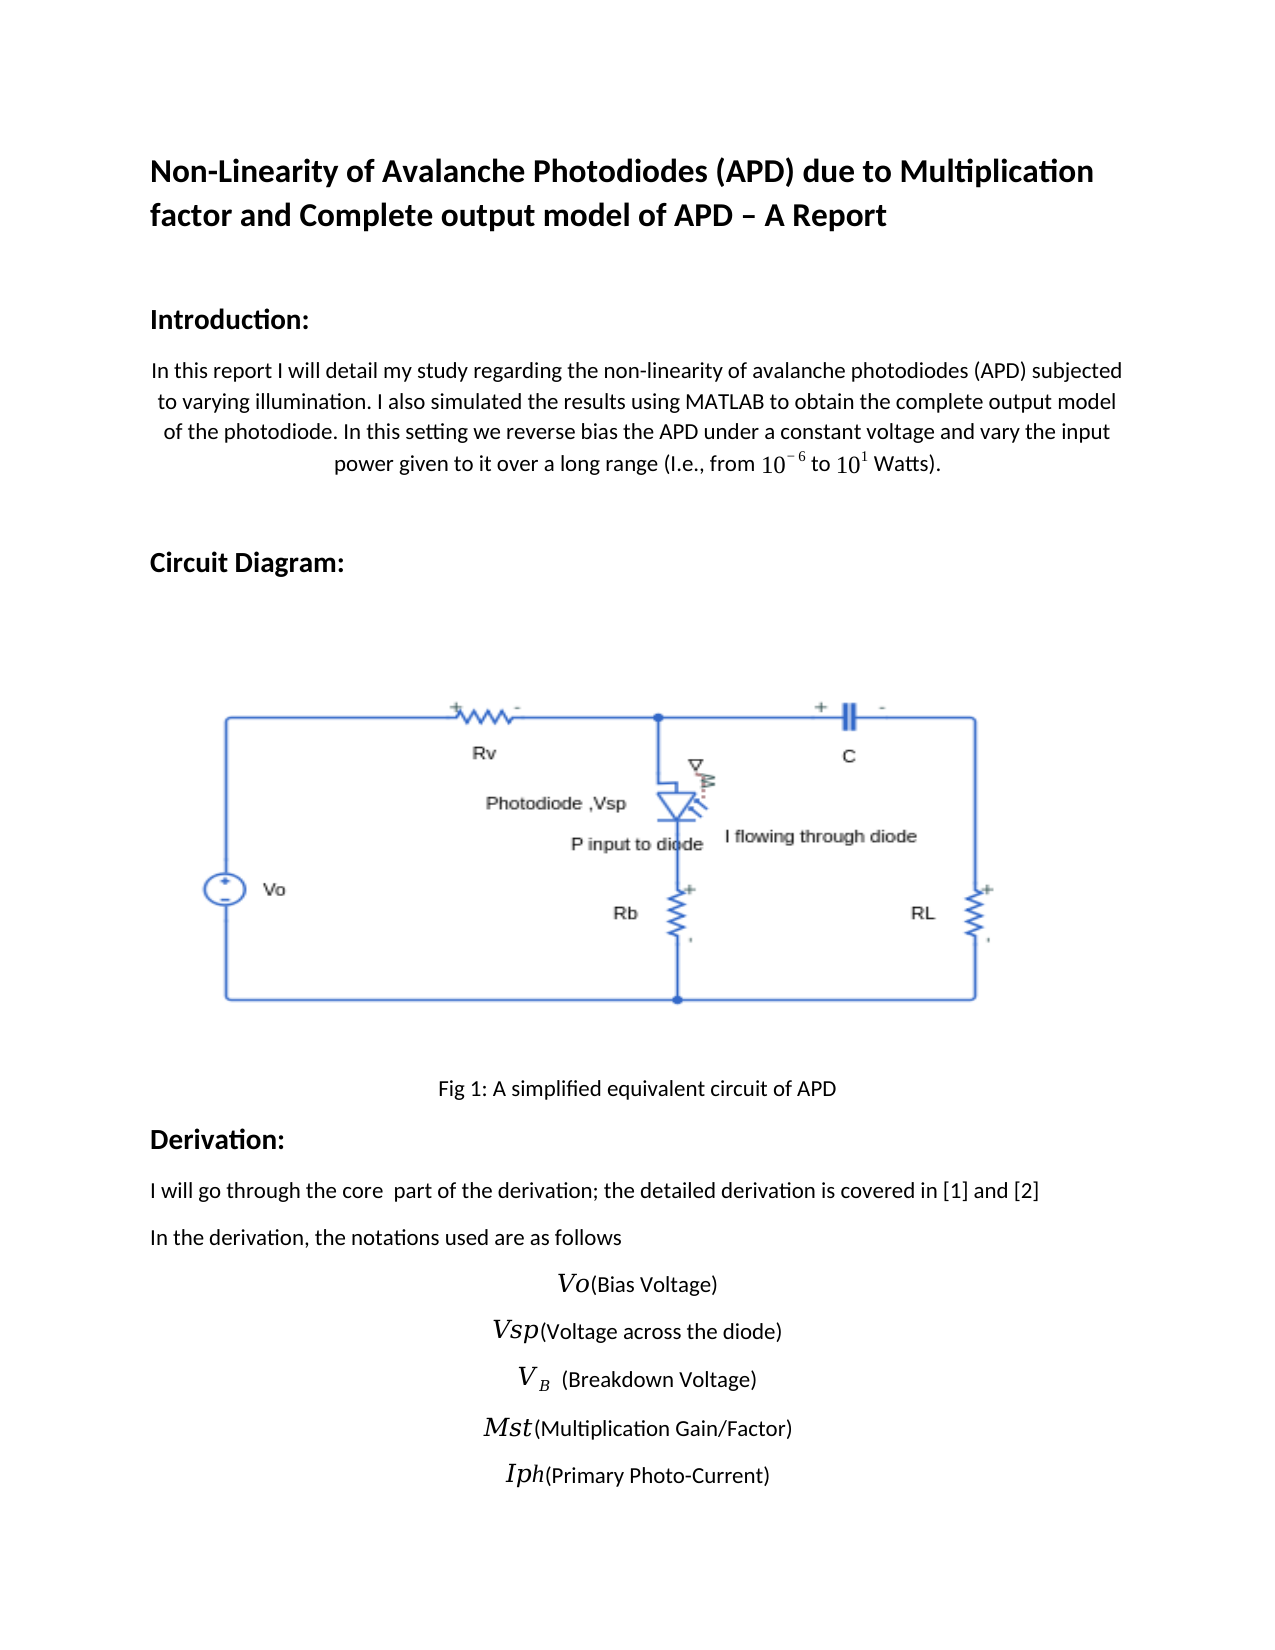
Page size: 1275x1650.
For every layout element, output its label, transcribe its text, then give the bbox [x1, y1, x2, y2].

text (Voltage across the diode) [150, 1317, 1125, 1345]
text (Bias Voltage) [150, 1270, 1125, 1298]
text (Multiplication Gain/Factor) [150, 1414, 1125, 1442]
text (Breakdown Voltage) [150, 1364, 1125, 1395]
text I will go through the core part of the derivation; the detailed derivation is covered in [1] and [2] [150, 1176, 1125, 1204]
text Derivation: [150, 1121, 1125, 1157]
text In this report I will detail my study regarding the non-linearity of avalanche photodiodes (APD) subjected to varying illumination. I also simulated the results using MATLAB to obtain the complete output model of the photodiode. In this setting we reverse bias the APD under a constant voltage and vary the input power given to it over a long range (I.e., from to Watts). [150, 357, 1125, 478]
text Introduction: [150, 301, 1125, 337]
text (Primary Photo-Current) [150, 1461, 1125, 1489]
text Circuit Diagram: [150, 544, 1125, 580]
text Fig 1: A simplified equivalent circuit of APD [150, 1074, 1125, 1102]
text Non-Linearity of Avalanche Photodiodes (APD) due to Multiplication factor and Complete output model of APD – A Report [150, 150, 1125, 235]
text In the derivation, the notations used are as follows [150, 1223, 1125, 1251]
